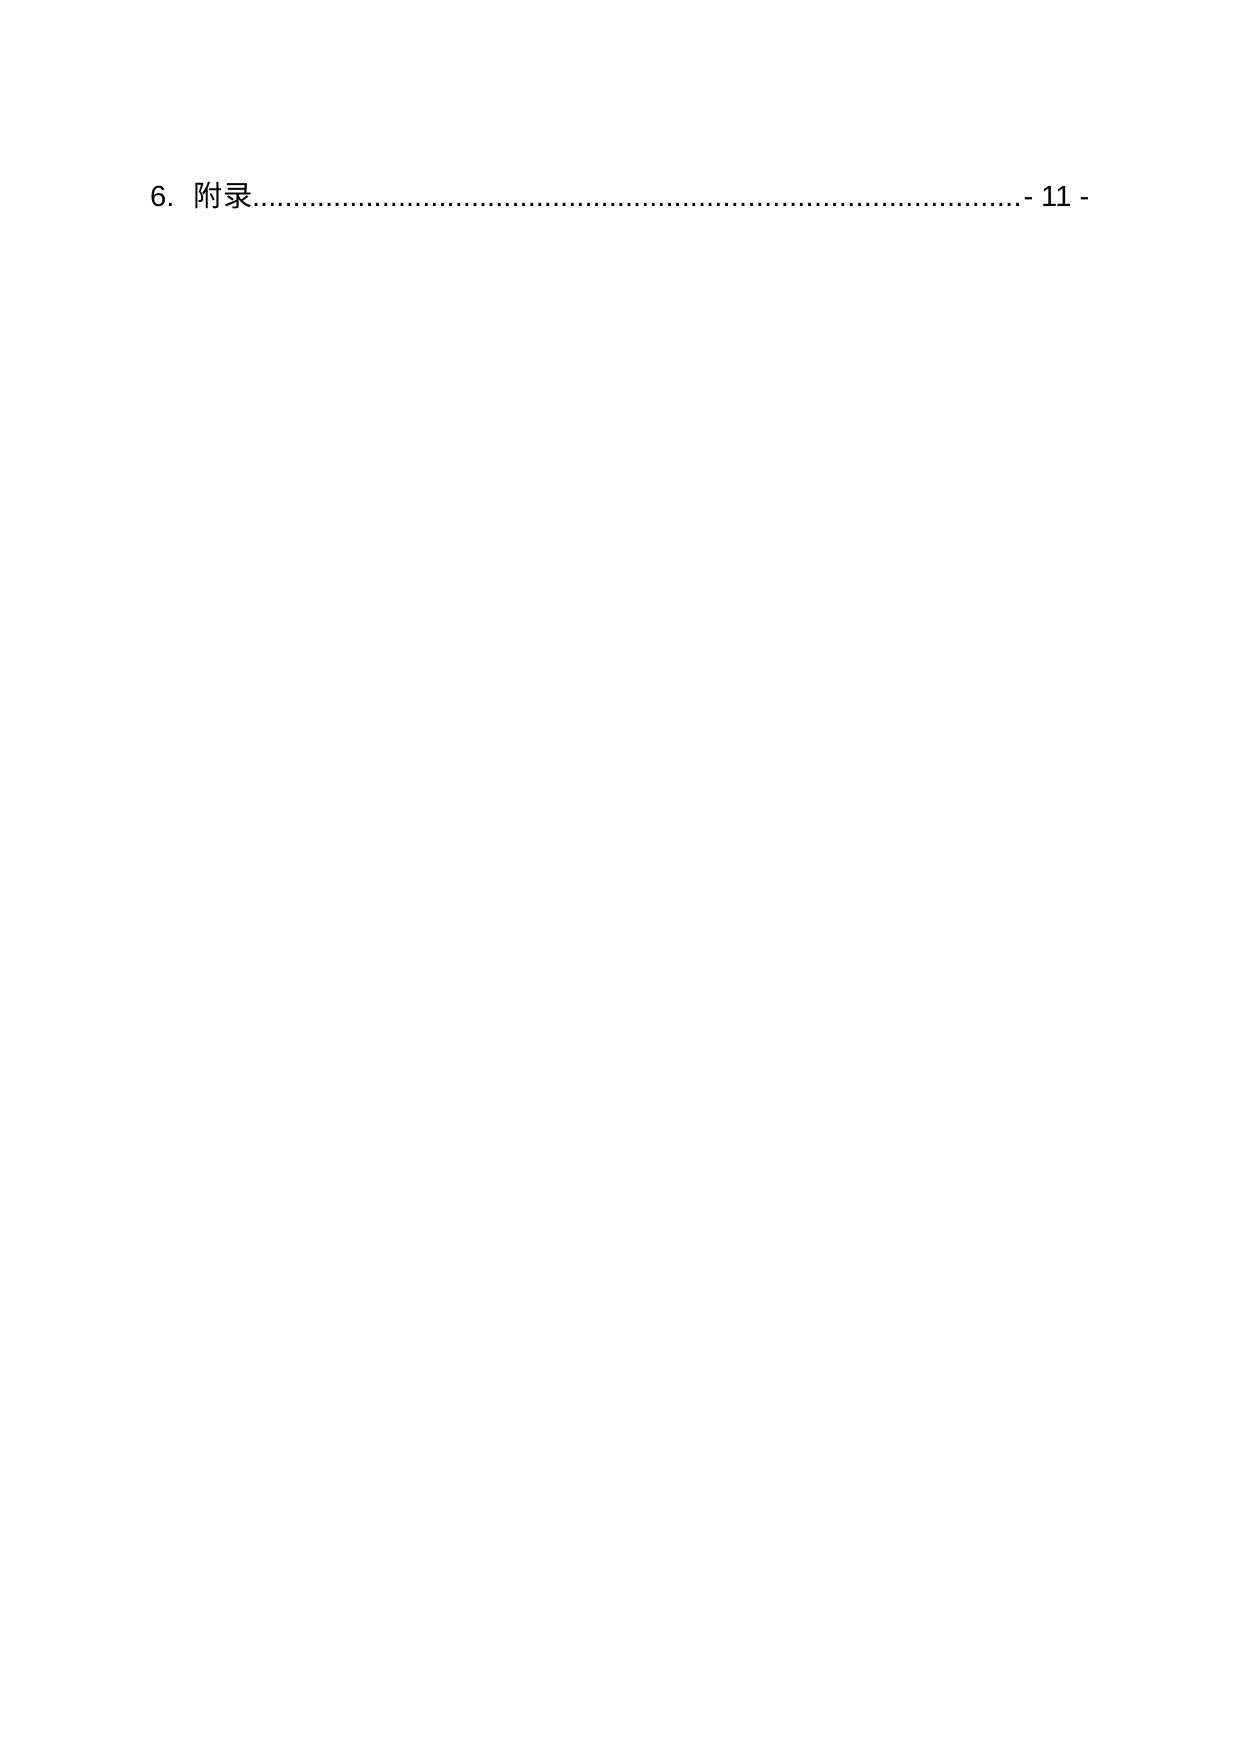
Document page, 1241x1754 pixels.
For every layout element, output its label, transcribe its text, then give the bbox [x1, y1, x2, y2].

text 6. 附录 - 11 - [150, 161, 1090, 226]
